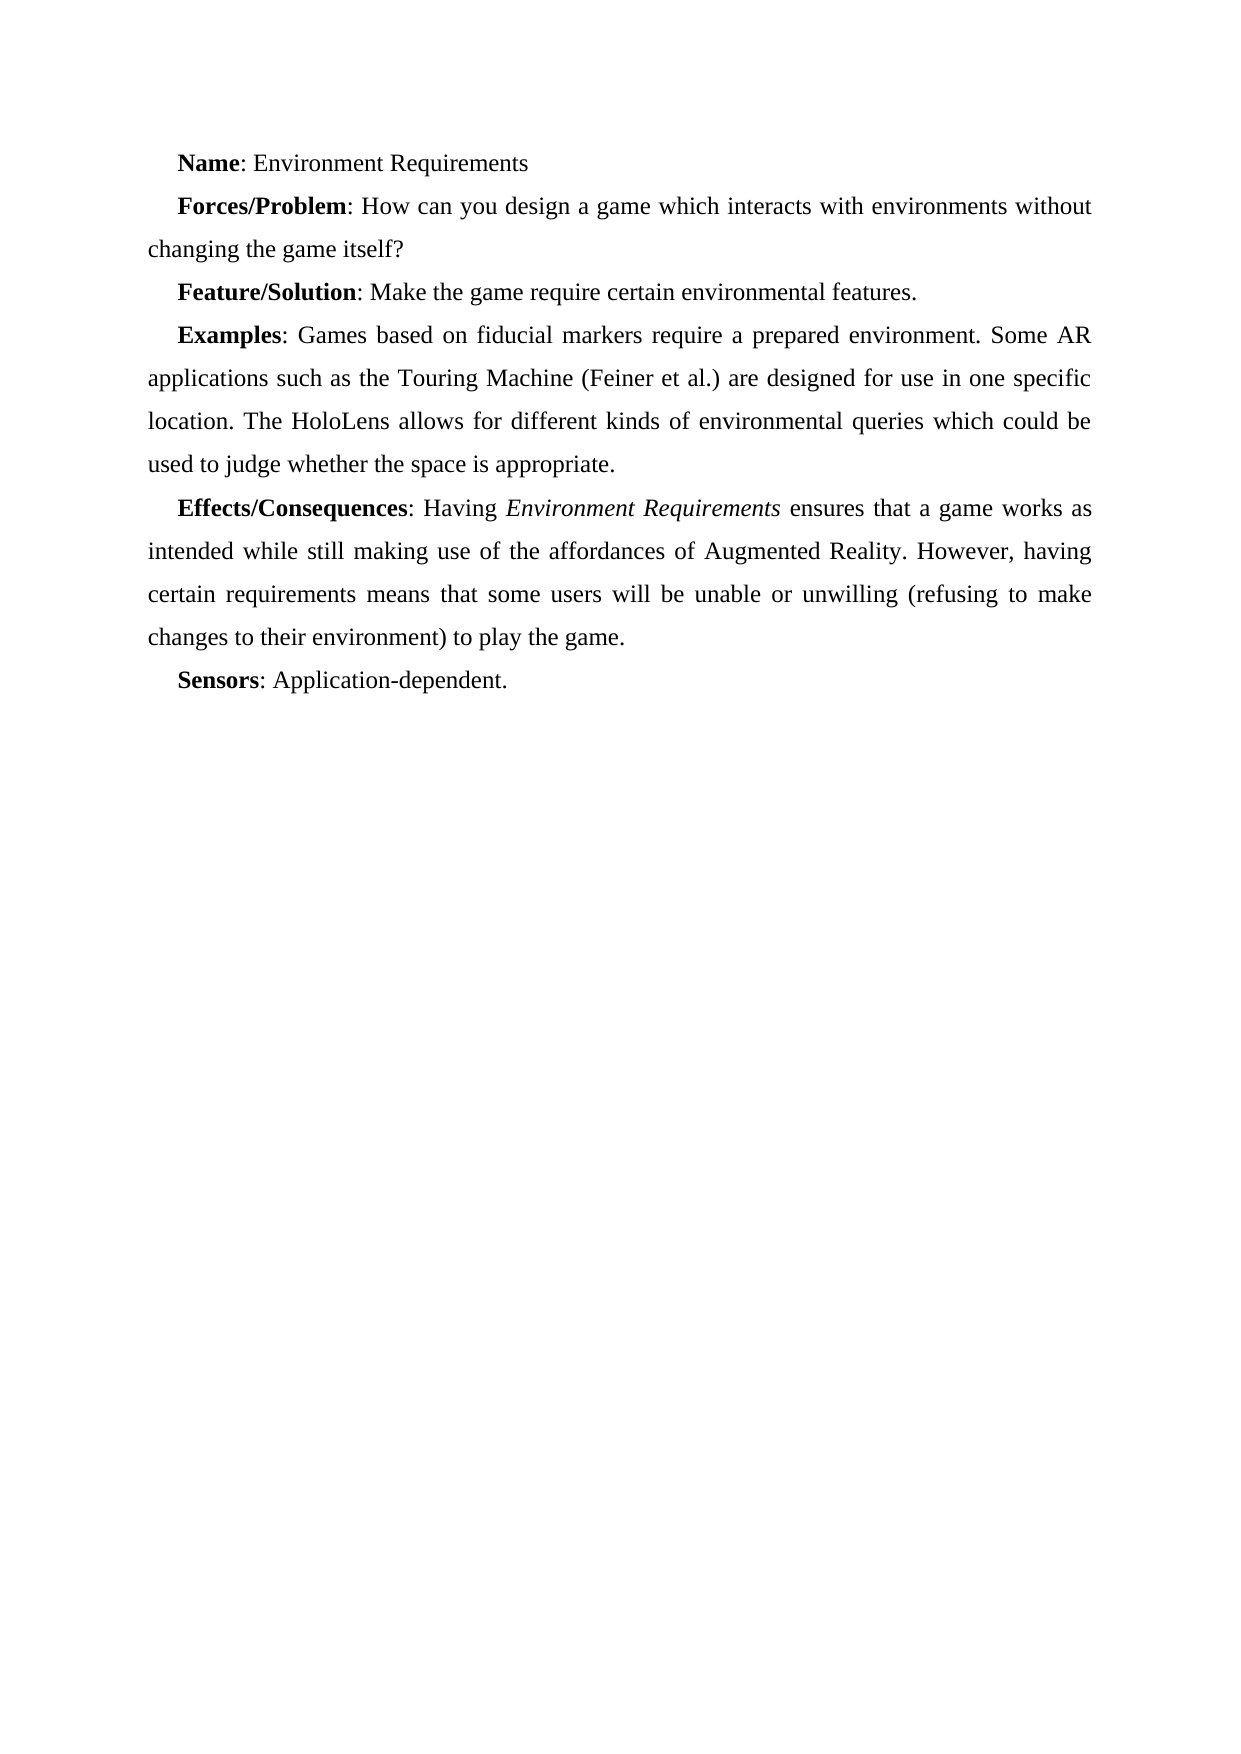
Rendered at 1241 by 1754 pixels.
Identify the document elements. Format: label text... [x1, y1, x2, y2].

text Examples: Games based on fiducial markers require a prepared environment. Some AR applications such as the Touring Machine (Feiner et al.) are designed for use in one specific location. The HoloLens allows for different kinds of environmental queries which could be used to judge whether the space is appropriate. [148, 320, 1093, 478]
text Forces/Problem: How can you design a game which interacts with environments without changing the game itself? [148, 191, 1093, 263]
text Effects/Consequences: Having Environment Requirements ensures that a game works as intended while still making use of the affordances of Augmented Reality. However, having certain requirements means that some users will be unable or unwilling (refusing to make changes to their environment) to play the game. [148, 493, 1093, 651]
text Name: Environment Requirements [148, 148, 1093, 176]
text Feature/Solution: Make the game require certain environmental features. [148, 277, 1093, 306]
text Sensors: Application-dependent. [148, 665, 1093, 694]
